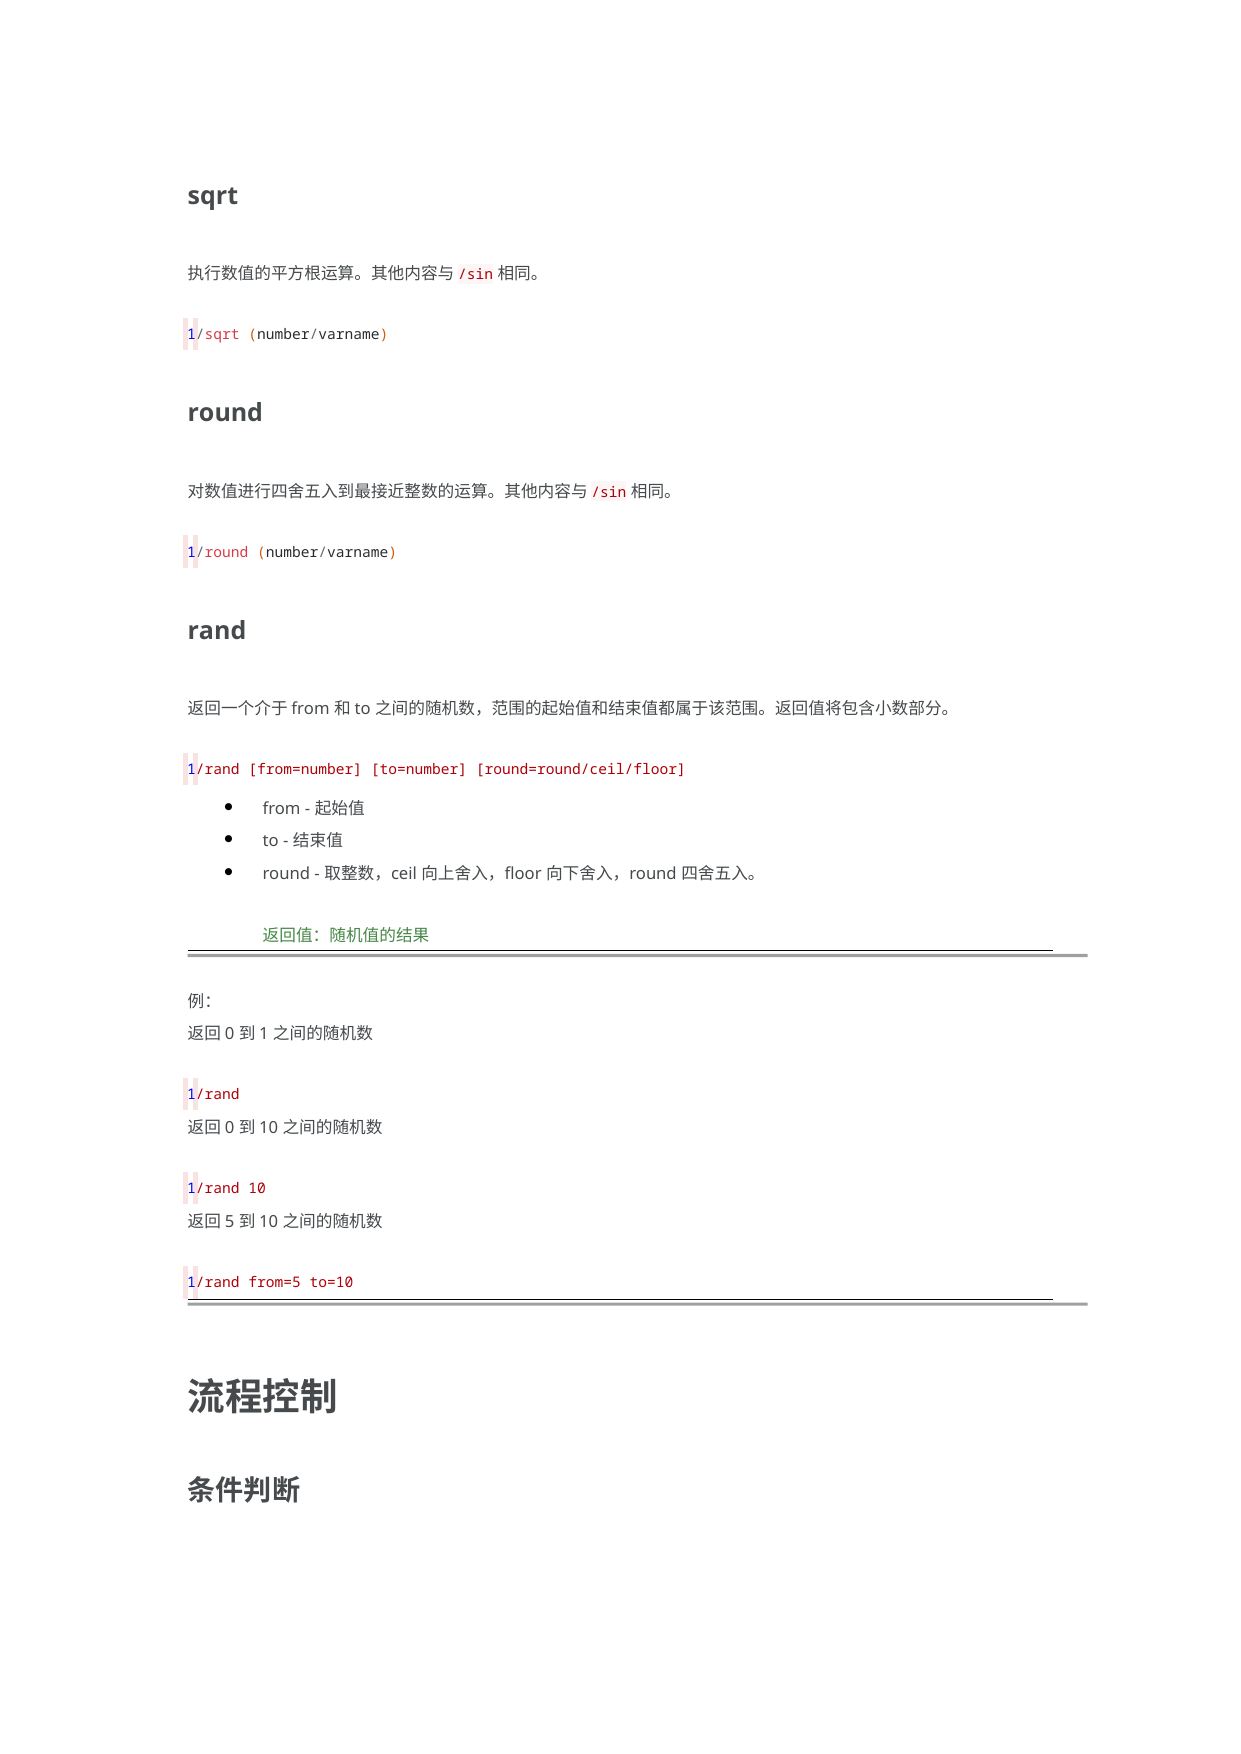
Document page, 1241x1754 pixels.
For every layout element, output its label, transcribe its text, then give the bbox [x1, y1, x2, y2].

table_header /rand 10 [198, 1172, 1050, 1204]
subtitle 流程控制 [187, 1361, 1053, 1426]
subtitle sqrt [187, 162, 1053, 227]
text 对数值进行四舍五入到最接近整数的运算。其他内容与 /sin 相同。 [187, 474, 1053, 506]
table_header /sqrt (number/varname) [198, 318, 1050, 350]
table_header /rand [from=number] [to=number] [round=round/ceil/floor] [198, 753, 1050, 785]
list from - 起始值 [225, 791, 1053, 823]
list round - 取整数，ceil 向上舍入，floor 向下舍入，round 四舍五入。 [225, 856, 1053, 888]
subtitle 条件判断 [187, 1455, 1053, 1520]
list to - 结束值 [225, 823, 1053, 856]
subtitle rand [187, 597, 1053, 662]
text 返回值：随机值的结果 [262, 917, 978, 950]
text 返回 5 到 10 之间的随机数 [187, 1204, 1053, 1237]
text 例： 返回 0 到 1 之间的随机数 [187, 983, 1053, 1048]
subtitle round [187, 379, 1053, 444]
text 返回 0 到 10 之间的随机数 [187, 1110, 1053, 1143]
table_header /rand from=5 to=10 [198, 1266, 1050, 1298]
text 返回一个介于 from 和 to 之间的随机数，范围的起始值和结束值都属于该范围。返回值将包含小数部分。 [187, 691, 1053, 724]
table_header /rand [198, 1078, 1050, 1110]
table_header /round (number/varname) [198, 535, 1050, 568]
text 执行数值的平方根运算。其他内容与 /sin 相同。 [187, 256, 1053, 289]
